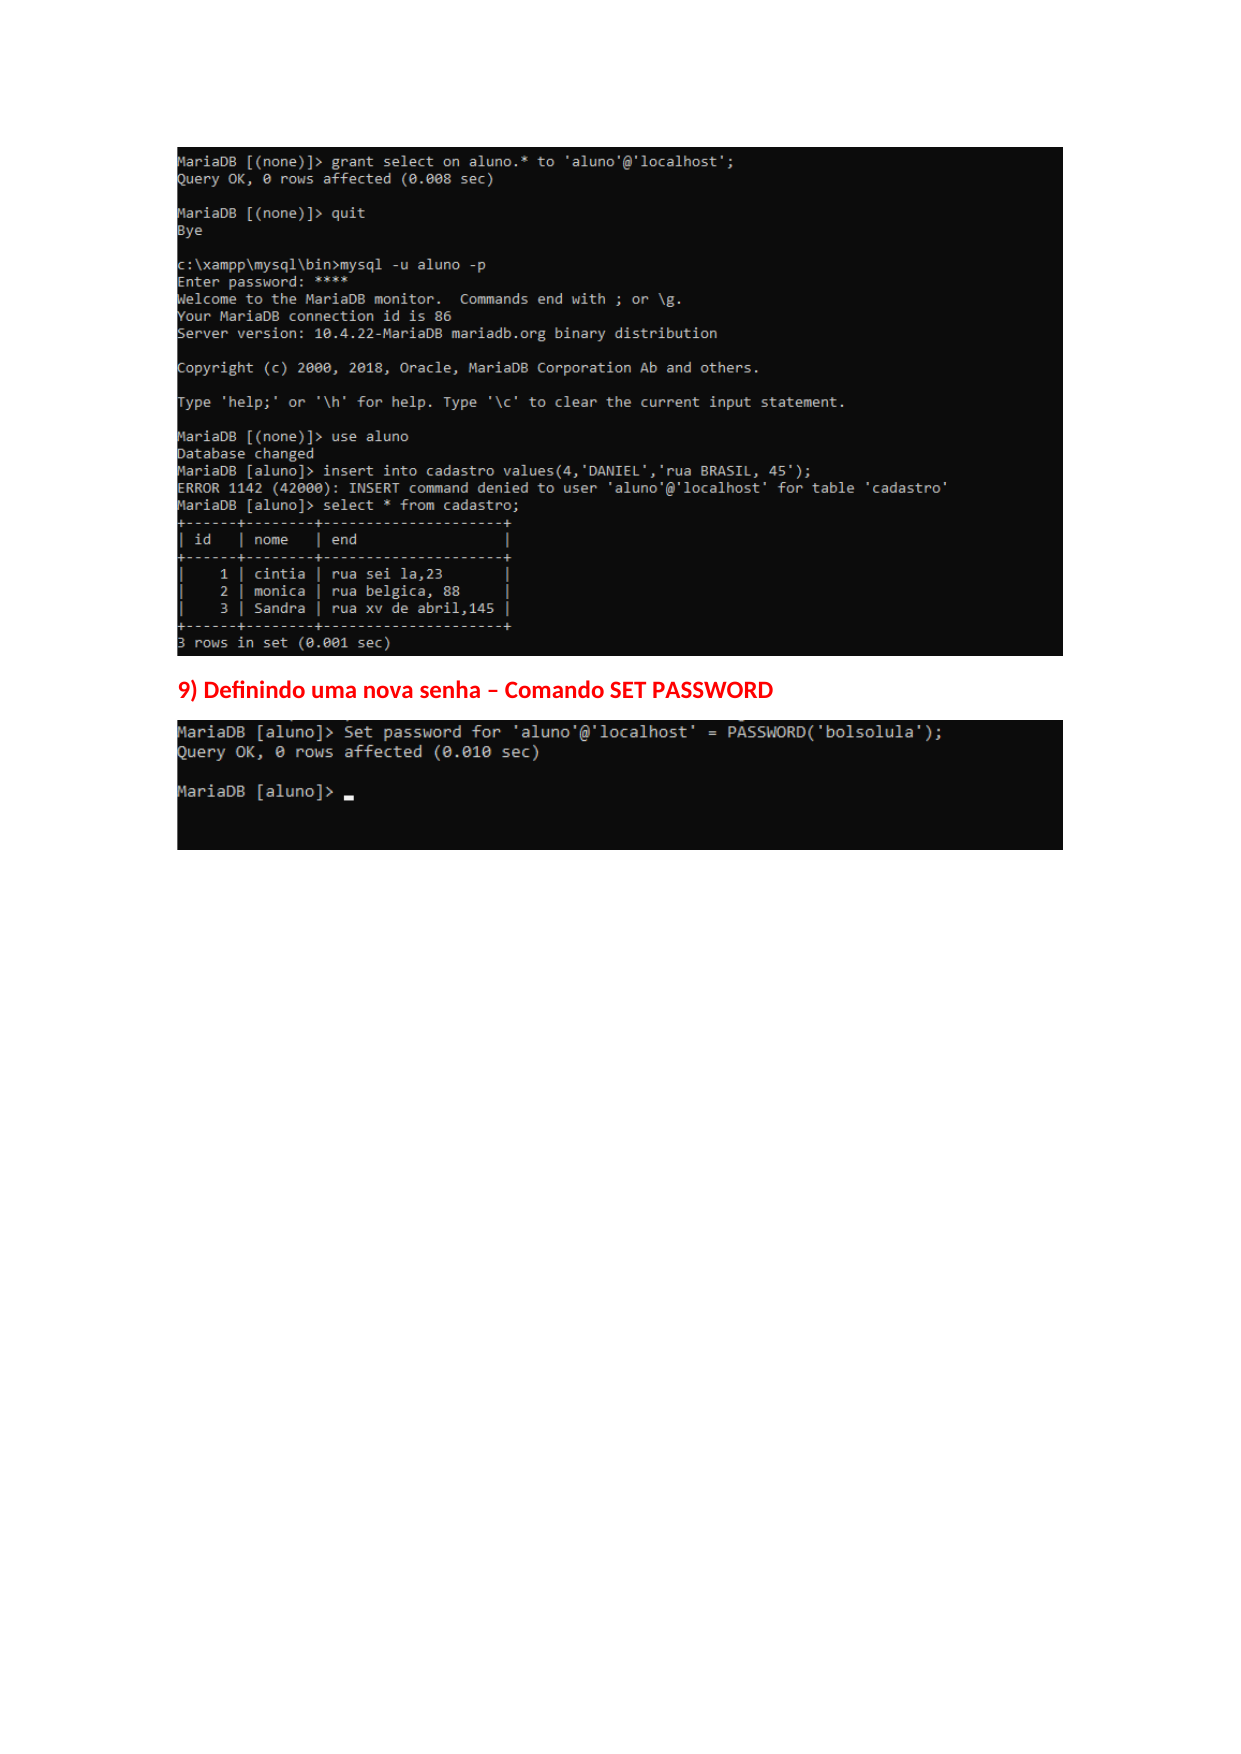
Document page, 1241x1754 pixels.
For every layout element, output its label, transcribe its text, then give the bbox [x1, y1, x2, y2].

text 9) Definindo uma nova senha – Comando SET PASSWORD [177, 674, 1063, 705]
picture [177, 147, 1063, 656]
picture [177, 720, 1063, 850]
